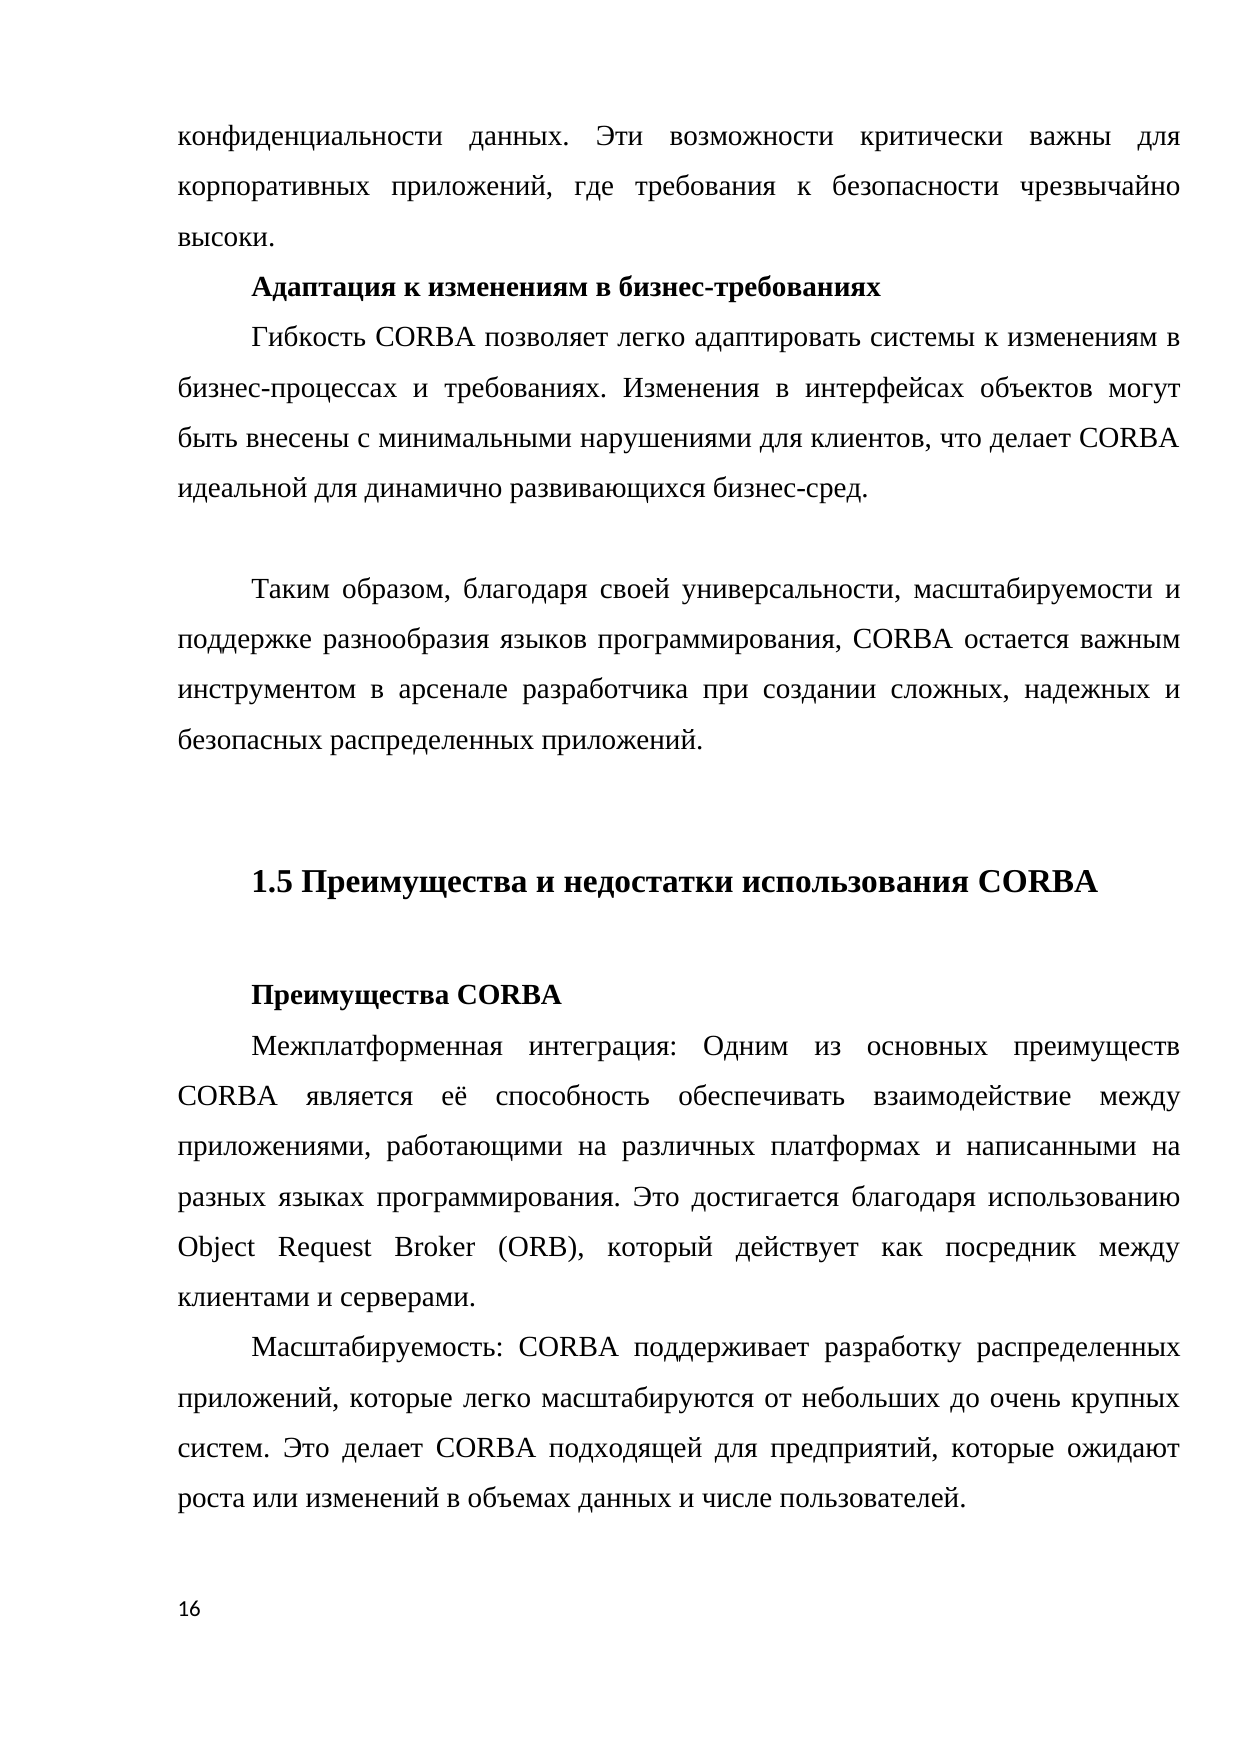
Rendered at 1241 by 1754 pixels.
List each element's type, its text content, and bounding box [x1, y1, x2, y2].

text Масштабируемость: CORBA поддерживает разработку распределенных приложений, которые легко масштабируются от небольших до очень крупных систем. Это делает CORBA подходящей для предприятий, которые ожидают роста или изменений в объемах данных и числе пользователей. [177, 1329, 1181, 1514]
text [177, 118, 1181, 252]
text Межплатформенная интеграция: Одним из основных преимуществ CORBA является её способность обеспечивать взаимодействие между приложениями, работающими на различных платформах и написанными на разных языках программирования. Это достигается благодаря использованию Object Request Broker (ORB), который действует как посредник между клиентами и серверами. [177, 1028, 1181, 1313]
text Адаптация к изменениям в бизнес-требованиях [177, 269, 1181, 303]
list 1.5 Преимущества и недостатки использования CORBA [251, 861, 1181, 899]
text Гибкость CORBA позволяет легко адаптировать системы к изменениям в бизнес-процессах и требованиях. Изменения в интерфейсах объектов могут быть внесены с минимальными нарушениями для клиентов, что делает CORBA идеальной для динамично развивающихся бизнес-сред. [177, 319, 1181, 504]
text Таким образом, благодаря своей универсальности, масштабируемости и поддержке разнообразия языков программирования, CORBA остается важным инструментом в арсенале разработчика при создании сложных, надежных и безопасных распределенных приложений. [177, 571, 1181, 755]
text Преимущества CORBA [177, 977, 1181, 1011]
